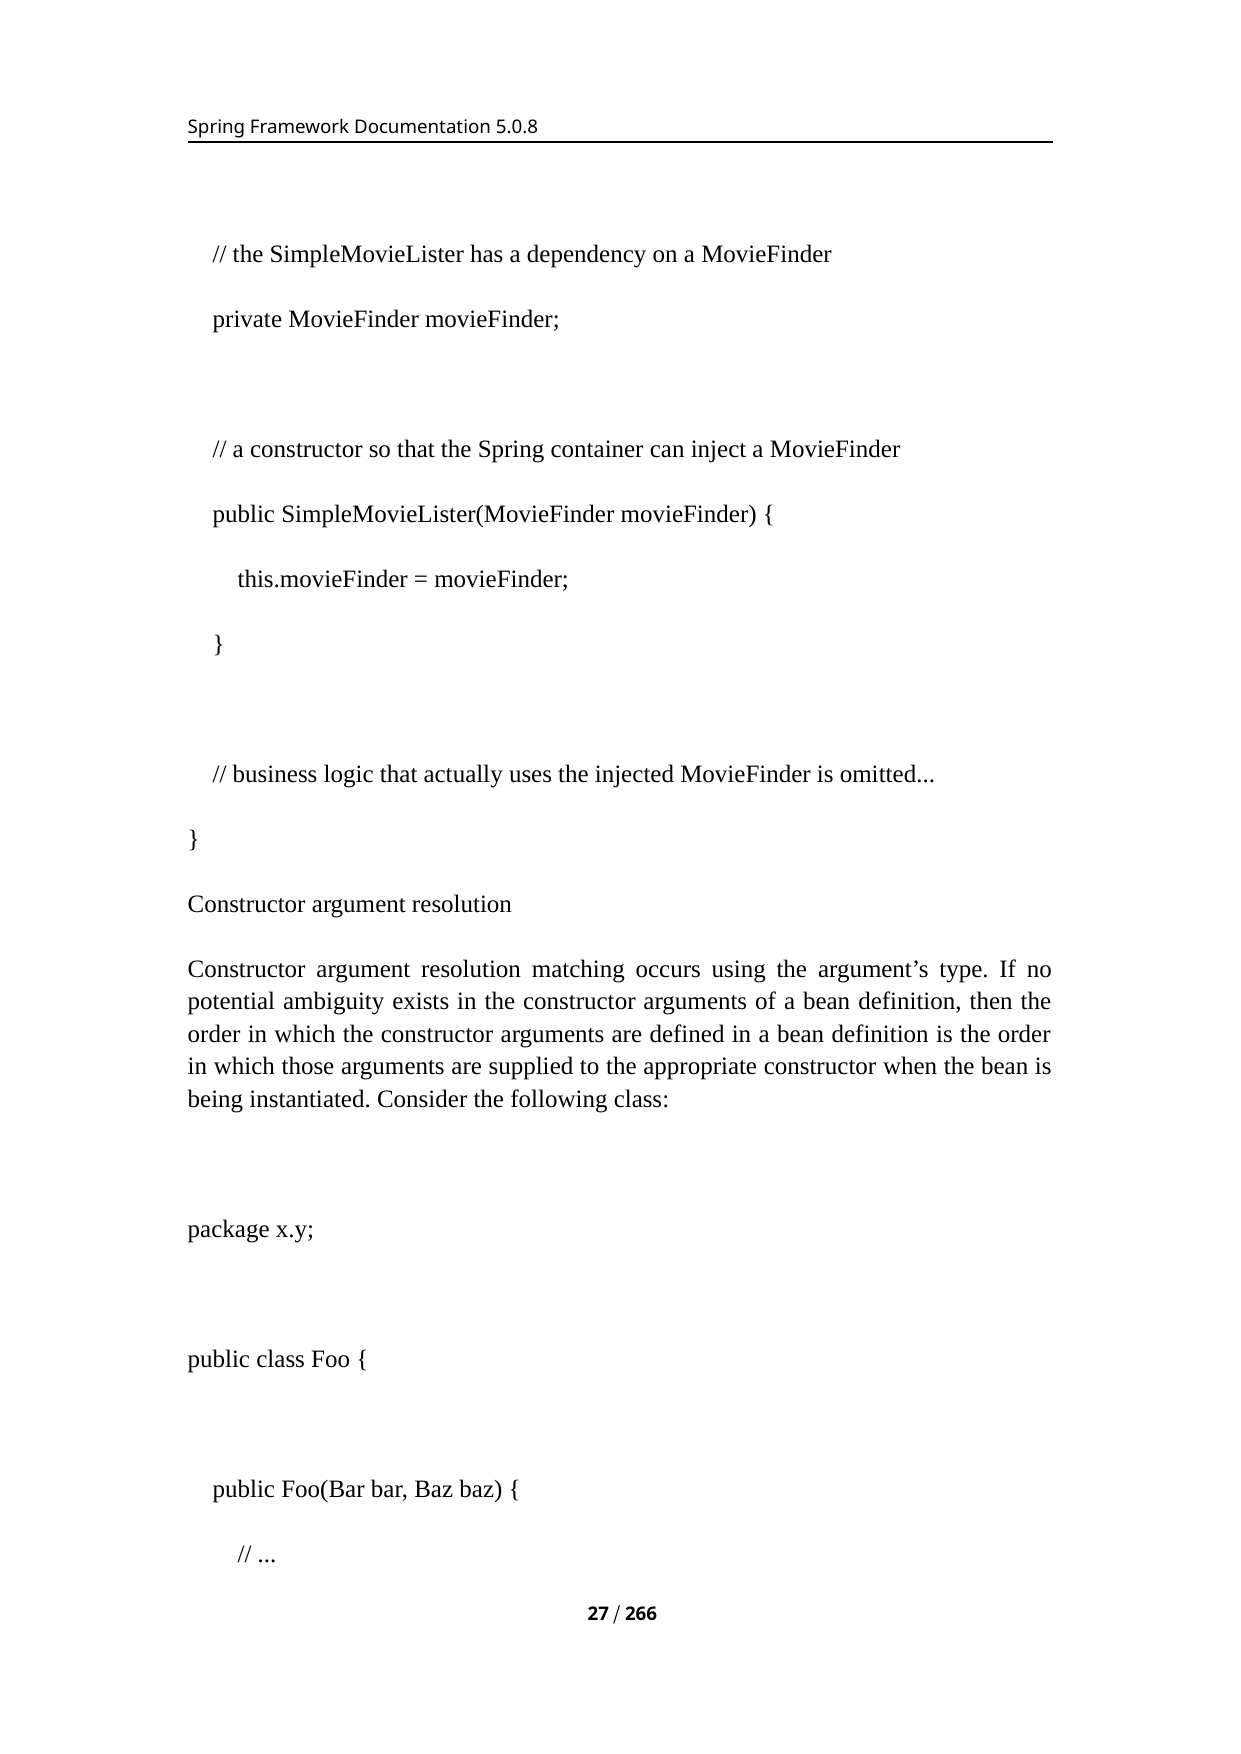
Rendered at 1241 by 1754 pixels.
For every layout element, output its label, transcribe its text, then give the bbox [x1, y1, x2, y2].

text } [187, 627, 1053, 659]
text Constructor argument resolution [187, 887, 1053, 919]
text // a constructor so that the Spring container can inject a MovieFinder [187, 432, 1053, 464]
text public class Foo { [187, 1342, 1053, 1374]
text public Foo(Bar bar, Baz baz) { [187, 1472, 1053, 1504]
text // ... [187, 1537, 1053, 1569]
text private MovieFinder movieFinder; [187, 302, 1053, 334]
text // business logic that actually uses the injected MovieFinder is omitted... [187, 757, 1053, 789]
text package x.y; [187, 1212, 1053, 1244]
text public SimpleMovieLister(MovieFinder movieFinder) { [187, 497, 1053, 529]
text Constructor argument resolution matching occurs using the argument’s type. If no potential ambiguity exists in the constructor arguments of a bean definition, then the order in which the constructor arguments are defined in a bean definition is the order in which those arguments are supplied to the appropriate constructor when the bean is being instantiated. Consider the following class: [187, 952, 1053, 1114]
text this.movieFinder = movieFinder; [187, 562, 1053, 594]
text // the SimpleMovieLister has a dependency on a MovieFinder [187, 237, 1053, 269]
text } [187, 822, 1053, 854]
